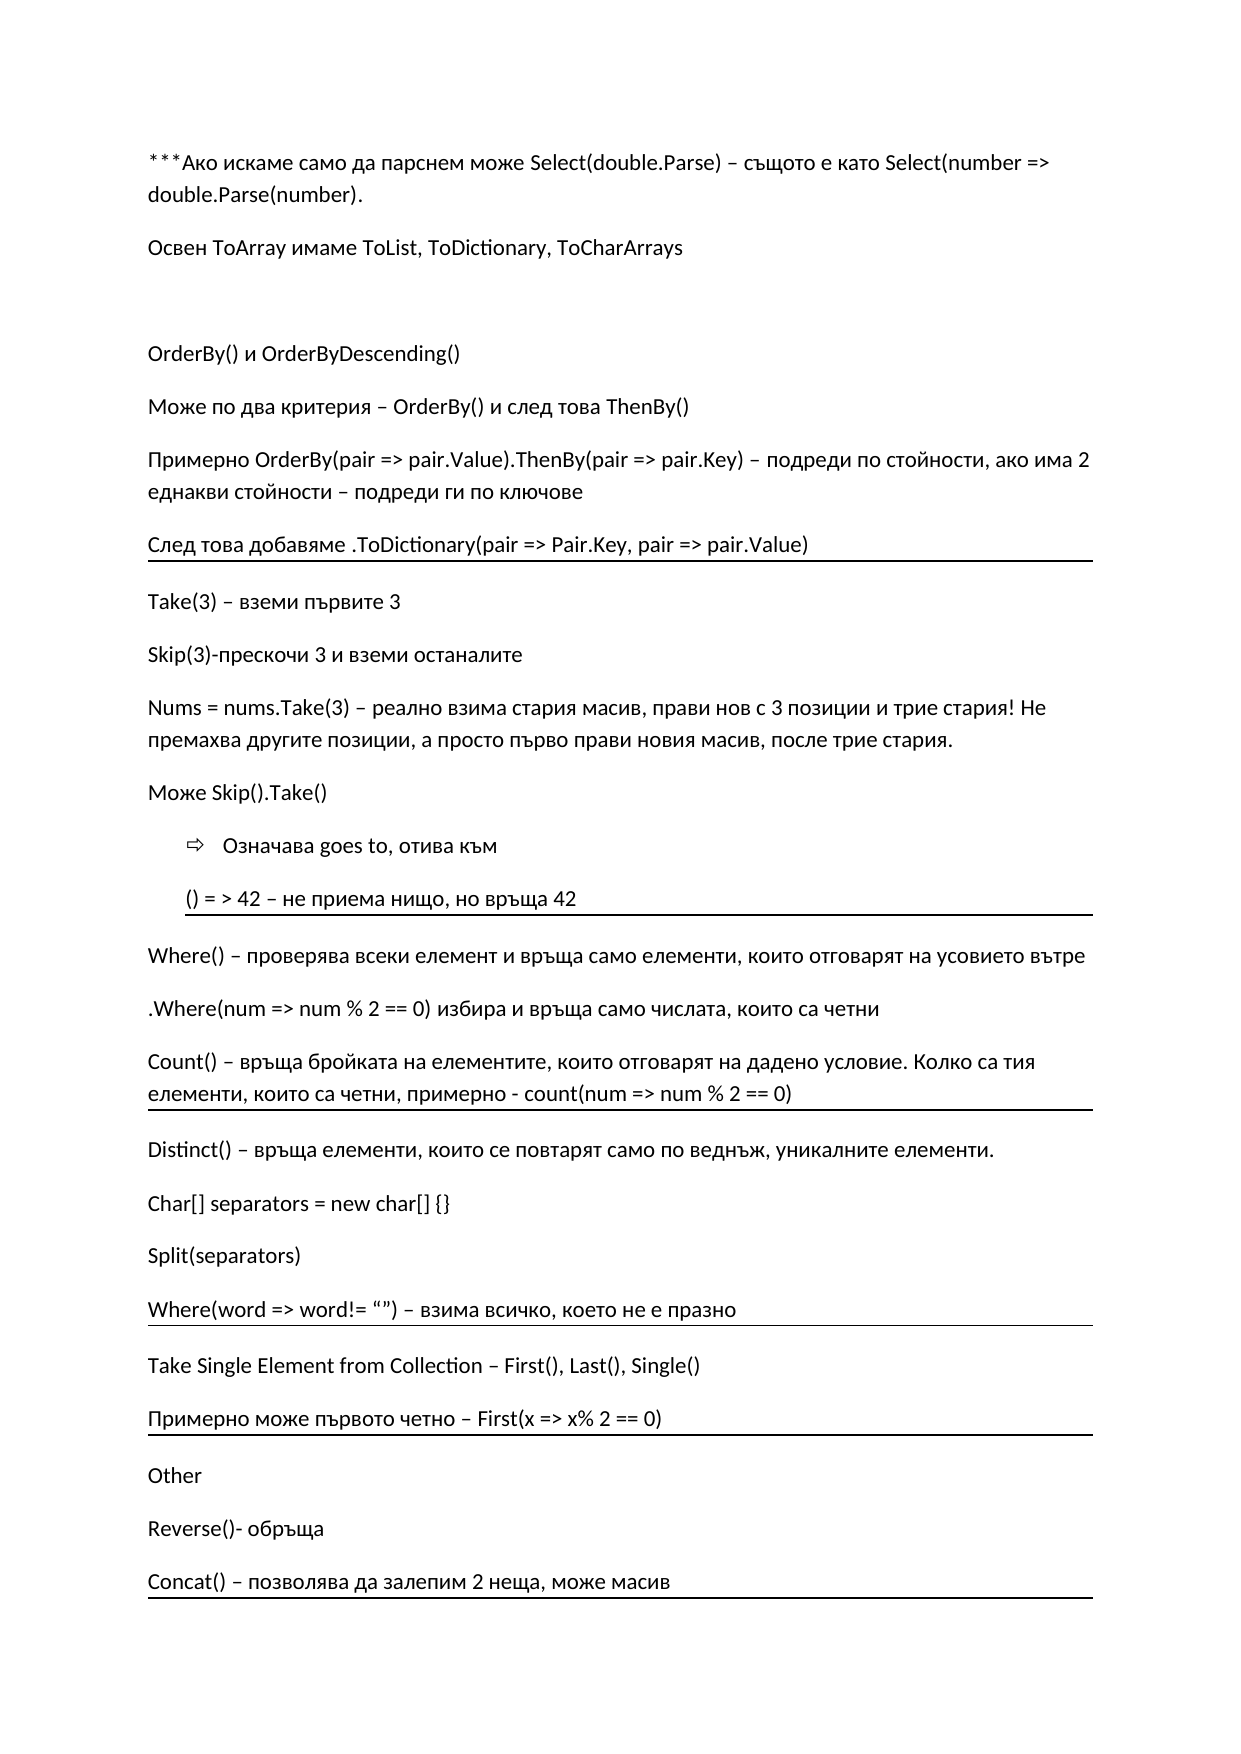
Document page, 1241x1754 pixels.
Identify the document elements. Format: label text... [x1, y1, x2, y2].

text .Where(num => num % 2 == 0) избира и връща само числата, които са четни [148, 994, 1093, 1022]
text Може по два критерия – OrderBy() и след това ThenBy() [148, 392, 1093, 420]
list Означава goes to, отива към [185, 831, 1093, 859]
text Примерно OrderBy(pair => pair.Value).ThenBy(pair => pair.Key) – подреди по стойности, ако има 2 еднакви стойности – подреди ги по ключове [148, 445, 1093, 505]
text Char[] separators = new char[] {} [148, 1189, 1093, 1217]
text Може Skip().Take() [148, 778, 1093, 806]
text Other [148, 1461, 1093, 1489]
text Concat() – позволява да залепим 2 неща, може масив [148, 1567, 1093, 1597]
text Освен ToArray имаме ToList, ToDictionary, ToCharArrays [148, 233, 1093, 261]
text Where(word => word!= “”) – взима всичко, което не е празно [148, 1295, 1093, 1325]
text Reverse()- обръща [148, 1514, 1093, 1542]
text Take Single Element from Collection – First(), Last(), Single() [148, 1351, 1093, 1379]
text Skip(3)-прескочи 3 и вземи останалите [148, 640, 1093, 668]
text Take(3) – вземи първите 3 [148, 587, 1093, 615]
text Where() – проверява всеки елемент и връща само елементи, които отговарят на усовието вътре [148, 941, 1093, 969]
text Split(separators) [148, 1242, 1093, 1270]
text Count() – връща бройката на елементите, които отговарят на дадено условие. Колко са тия елементи, които са четни, примерно - count(num => num % 2 == 0) [148, 1047, 1093, 1109]
text ***Ако искаме само да парснем може Select(double.Parse) – същото е като Select(number => double.Parse(number). [148, 148, 1093, 208]
text () = > 42 – не приема нищо, но връща 42 [185, 884, 1093, 914]
text След това добавяме .ToDictionary(pair => Pair.Key, pair => pair.Value) [148, 530, 1093, 560]
text Примерно може първото четно – First(x => x% 2 == 0) [148, 1404, 1093, 1434]
text OrderBy() и OrderByDescending() [148, 339, 1093, 367]
text Distinct() – връща елементи, които се повтарят само по веднъж, уникалните елементи. [148, 1136, 1093, 1164]
text Nums = nums.Take(3) – реално взима стария масив, прави нов с 3 позиции и трие стария! Не премахва другите позиции, а просто първо прави новия масив, после трие стария. [148, 693, 1093, 753]
